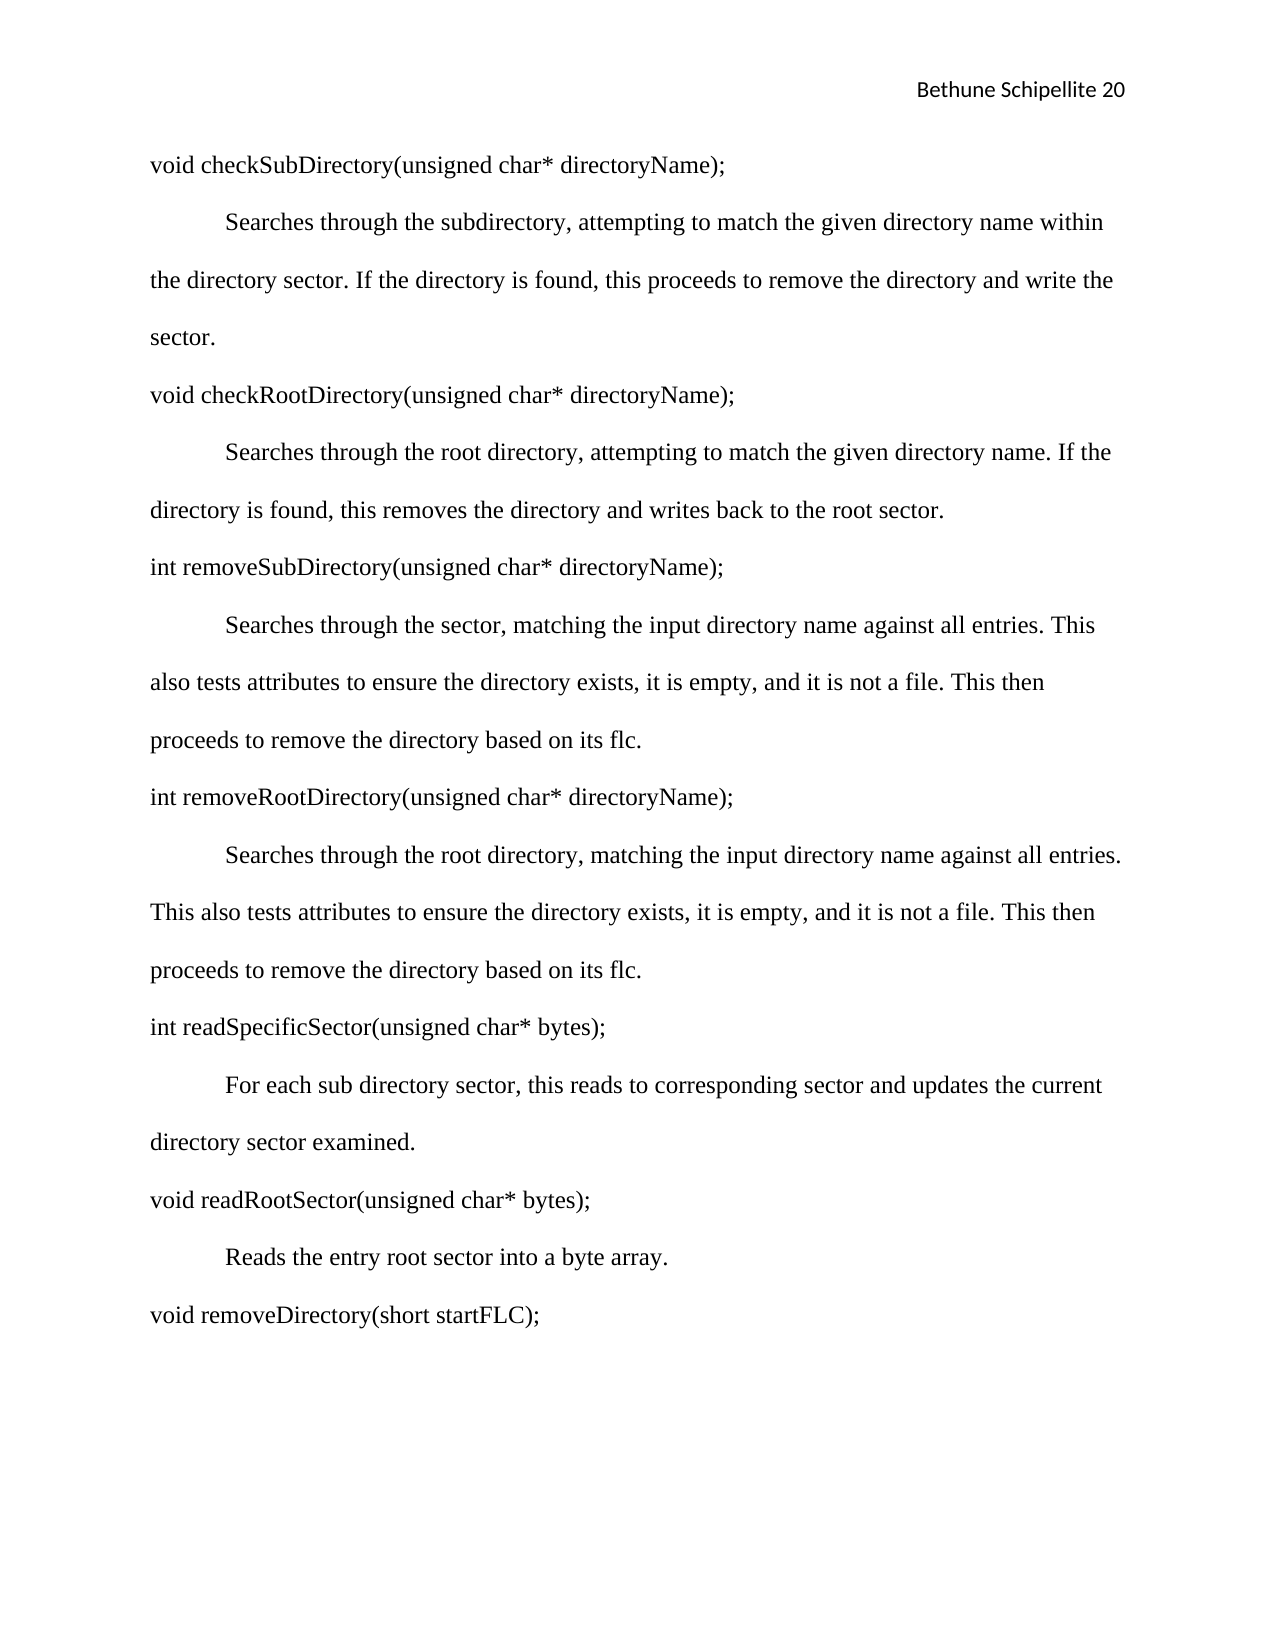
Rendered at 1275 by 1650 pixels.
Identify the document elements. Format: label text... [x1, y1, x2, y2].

text void readRootSector(unsigned char* bytes); [150, 1185, 1125, 1214]
text void checkSubDirectory(unsigned char* directoryName); [150, 150, 1125, 179]
text Searches through the root directory, attempting to match the given directory name. If the directory is found, this removes the directory and writes back to the root sector. [150, 437, 1125, 524]
text Searches through the sector, matching the input directory name against all entries. This also tests attributes to ensure the directory exists, it is empty, and it is not a file. This then proceeds to remove the directory based on its flc. [150, 610, 1125, 754]
text int readSpecificSector(unsigned char* bytes); [150, 1012, 1125, 1041]
text int removeRootDirectory(unsigned char* directoryName); [150, 782, 1125, 811]
text void checkRootDirectory(unsigned char* directoryName); [150, 380, 1125, 409]
text Searches through the root directory, matching the input directory name against all entries. This also tests attributes to ensure the directory exists, it is empty, and it is not a file. This then proceeds to remove the directory based on its flc. [150, 840, 1125, 984]
text void removeDirectory(short startFLC); [150, 1300, 1125, 1329]
text Searches through the subdirectory, attempting to match the given directory name within the directory sector. If the directory is found, this proceeds to remove the directory and write the sector. [150, 207, 1125, 351]
text int removeSubDirectory(unsigned char* directoryName); [150, 552, 1125, 581]
text For each sub directory sector, this reads to corresponding sector and updates the current directory sector examined. [150, 1070, 1125, 1156]
text Reads the entry root sector into a byte array. [150, 1242, 1125, 1271]
